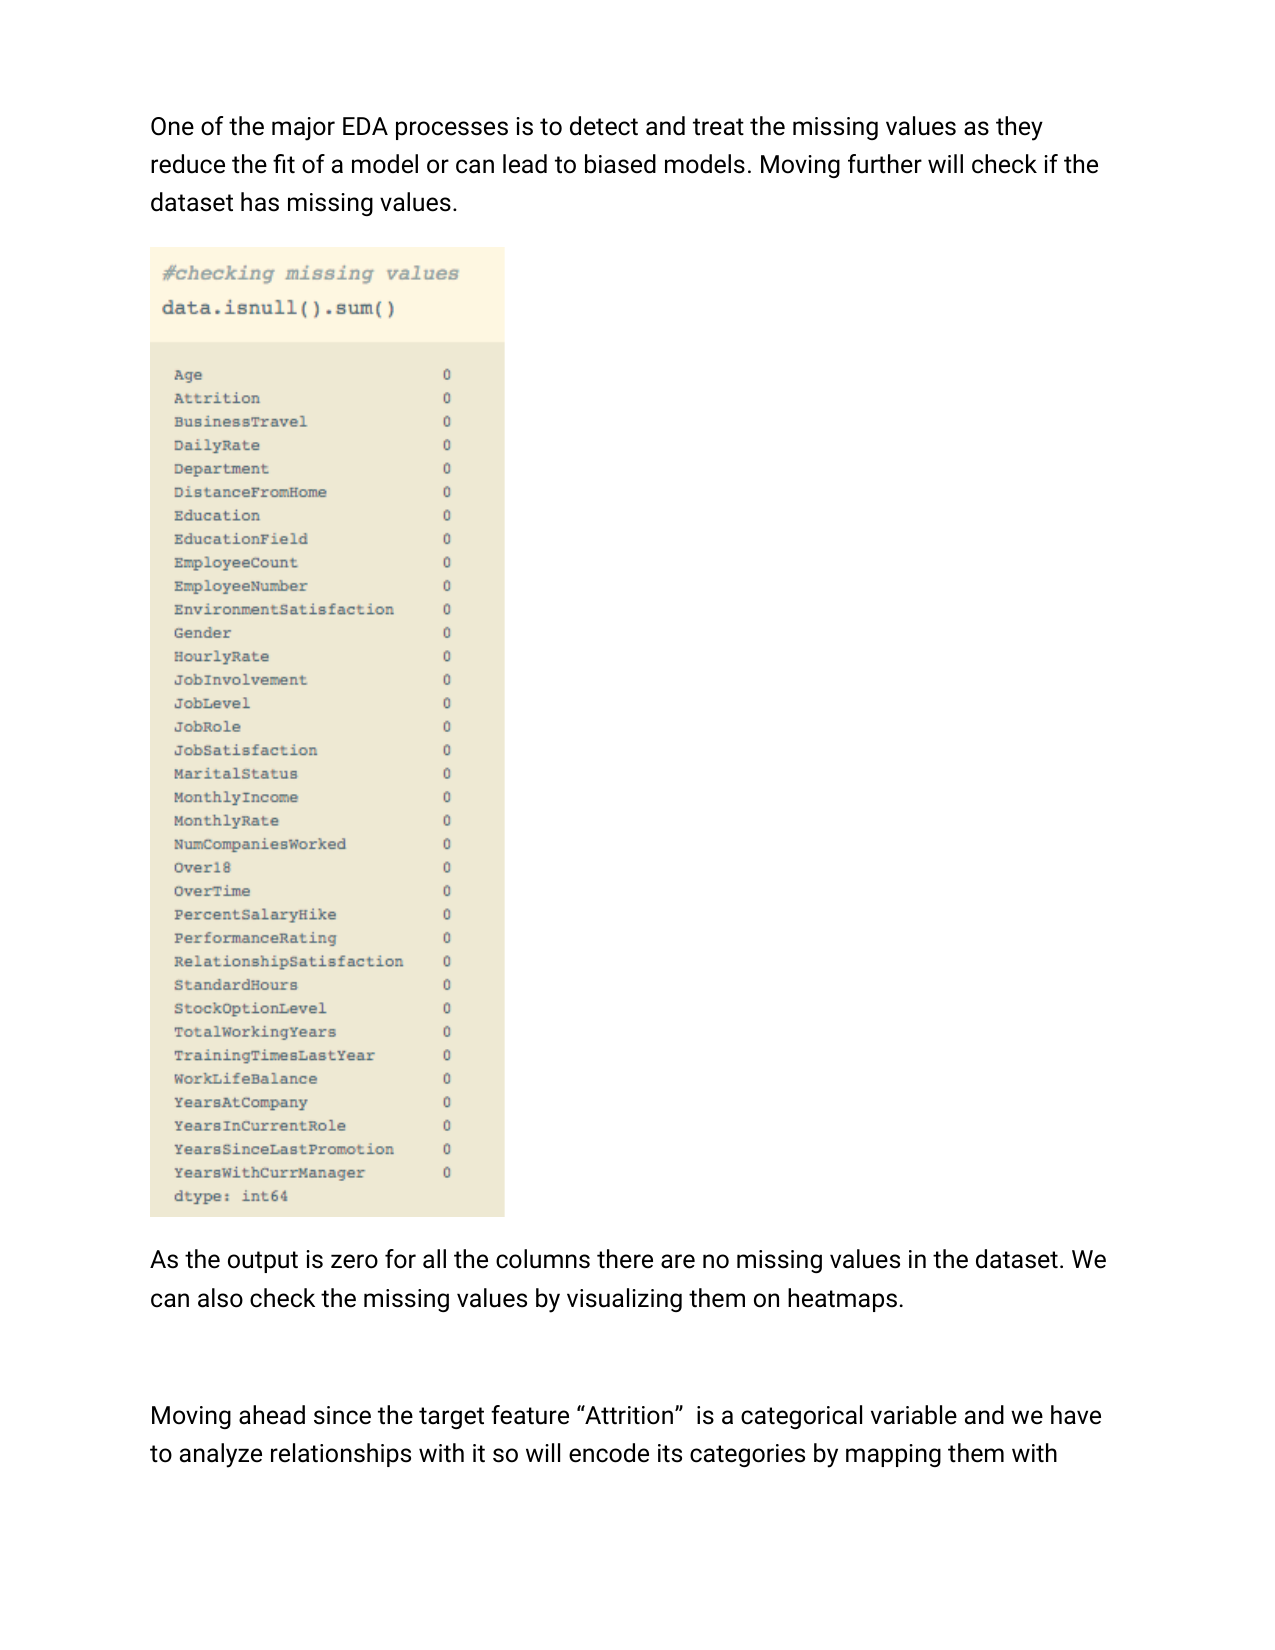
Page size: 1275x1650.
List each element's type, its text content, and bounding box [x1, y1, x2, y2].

text One of the major EDA processes is to detect and treat the missing values as they reduce the fit of a model or can lead to biased models. Moving further will check if the dataset has missing values. [150, 112, 1125, 218]
text As the output is zero for all the columns there are no missing values in the dataset. We can also check the missing values by visualizing them on heatmaps. [150, 1246, 1125, 1313]
picture [150, 247, 505, 1217]
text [150, 1401, 1125, 1469]
